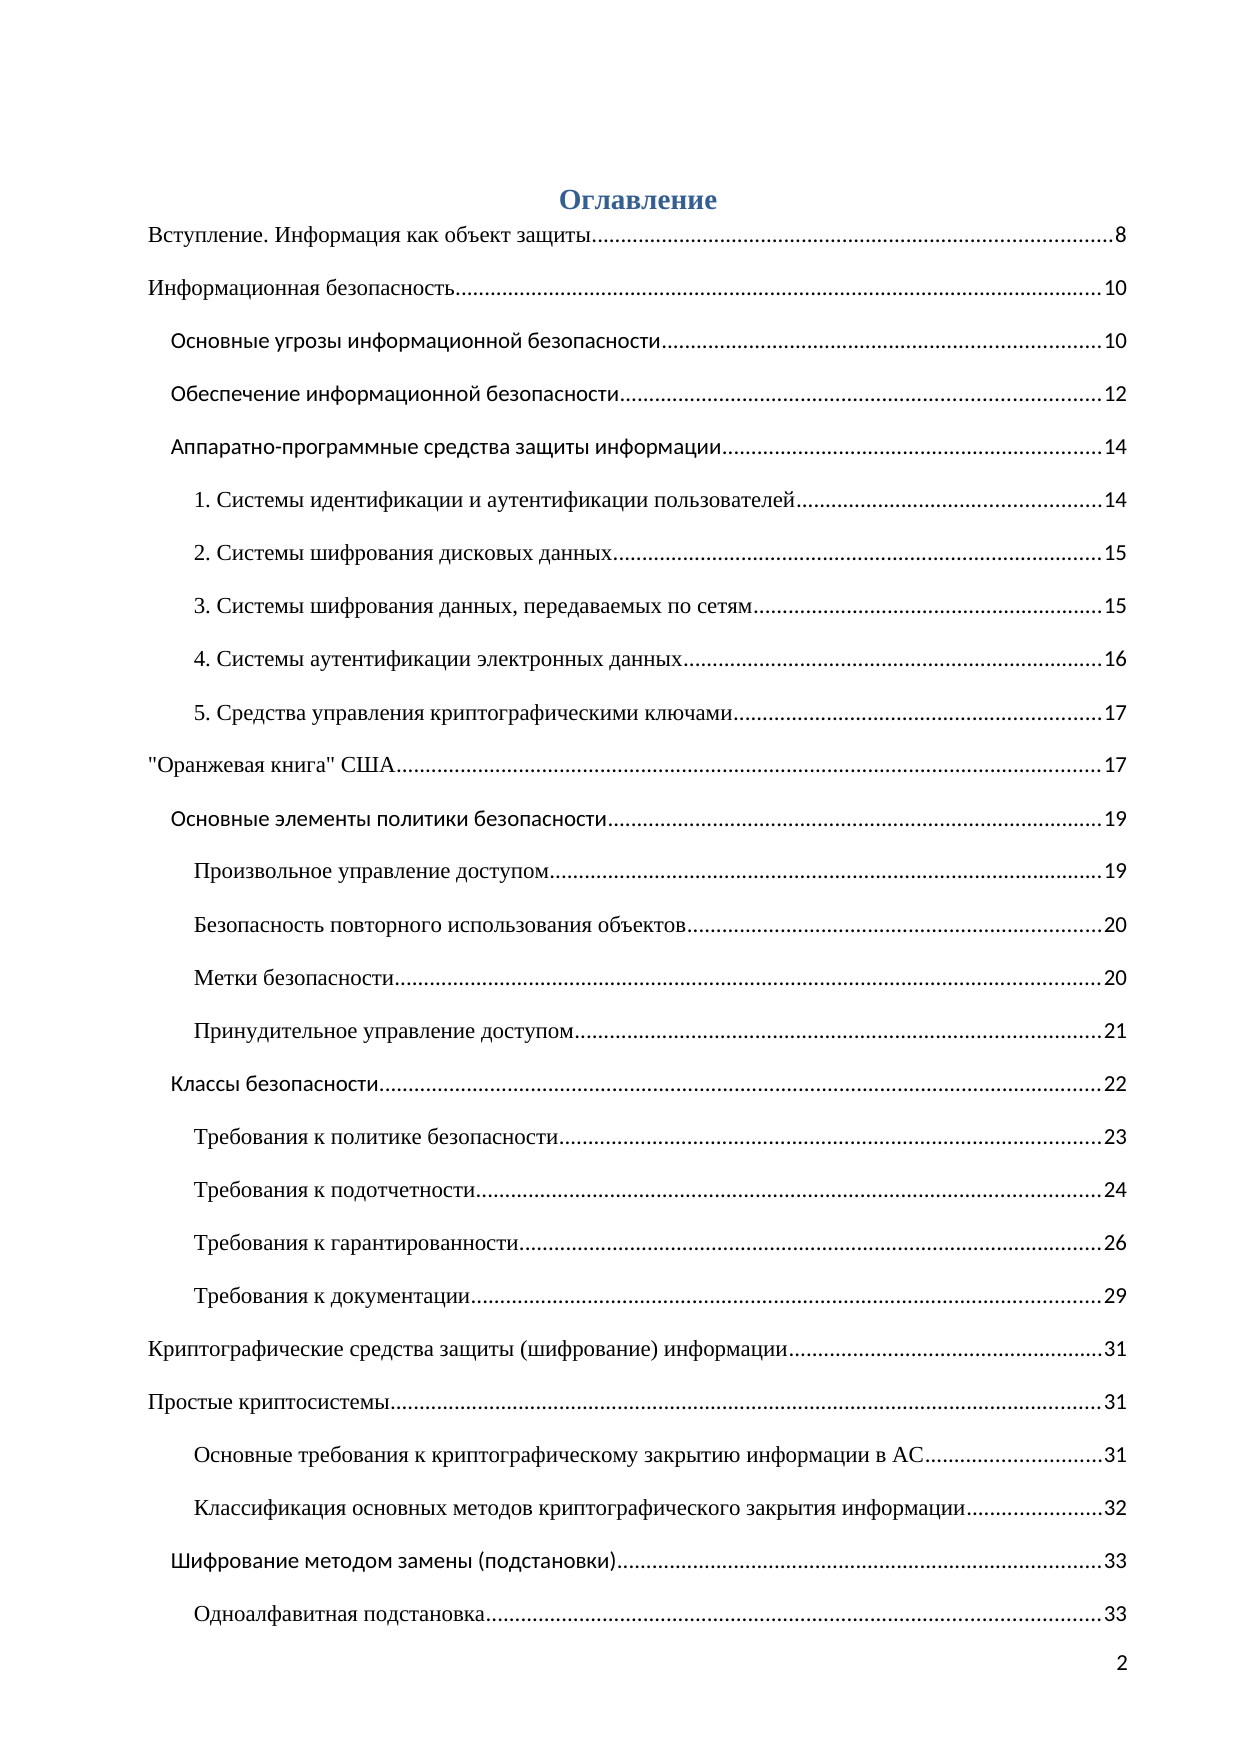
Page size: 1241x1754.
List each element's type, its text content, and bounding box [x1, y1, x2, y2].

text 4. Системы аутентификации электронных данных 16 [193, 644, 1128, 673]
text Требования к подотчетности 24 [193, 1175, 1128, 1203]
text 1. Системы идентификации и аутентификации пользователей 14 [193, 486, 1128, 513]
text Аппаратно-программные средства защиты информации 14 [171, 432, 1128, 461]
text Основные угрозы информационной безопасности 10 [171, 326, 1128, 354]
text Шифрование методом замены (подстановки) 33 [171, 1546, 1128, 1574]
text 3. Системы шифрования данных, передаваемых по сетям 15 [193, 592, 1128, 619]
text Классификация основных методов криптографического закрытия информации 32 [193, 1493, 1128, 1521]
text "Оранжевая книга" США 17 [148, 751, 1128, 779]
text Метки безопасности 20 [193, 963, 1128, 991]
subtitle Оглавление [148, 182, 1128, 215]
text Принудительное управление доступом 21 [193, 1016, 1128, 1044]
text Требования к политике безопасности 23 [193, 1122, 1128, 1150]
text Безопасность повторного использования объектов 20 [193, 910, 1128, 938]
text 2. Системы шифрования дисковых данных 15 [193, 538, 1128, 567]
text Простые криптосистемы 31 [148, 1387, 1128, 1415]
text Криптографические средства защиты (шифрование) информации 31 [148, 1334, 1128, 1362]
text Требования к документации 29 [193, 1281, 1128, 1309]
text 5. Средства управления криптографическими ключами 17 [193, 698, 1128, 726]
text Одноалфавитная подстановка 33 [193, 1599, 1128, 1627]
text Основные элементы политики безопасности 19 [171, 804, 1128, 832]
text Основные требования к криптографическому закрытию информации в АС 31 [193, 1440, 1128, 1468]
text Информационная безопасность 10 [148, 273, 1128, 301]
text Классы безопасности 22 [171, 1069, 1128, 1097]
text Требования к гарантированности 26 [193, 1228, 1128, 1256]
text Обеспечение информационной безопасности 12 [171, 379, 1128, 407]
text Произвольное управление доступом 19 [193, 857, 1128, 885]
text Вступление. Информация как объект защиты 8 [148, 220, 1128, 248]
